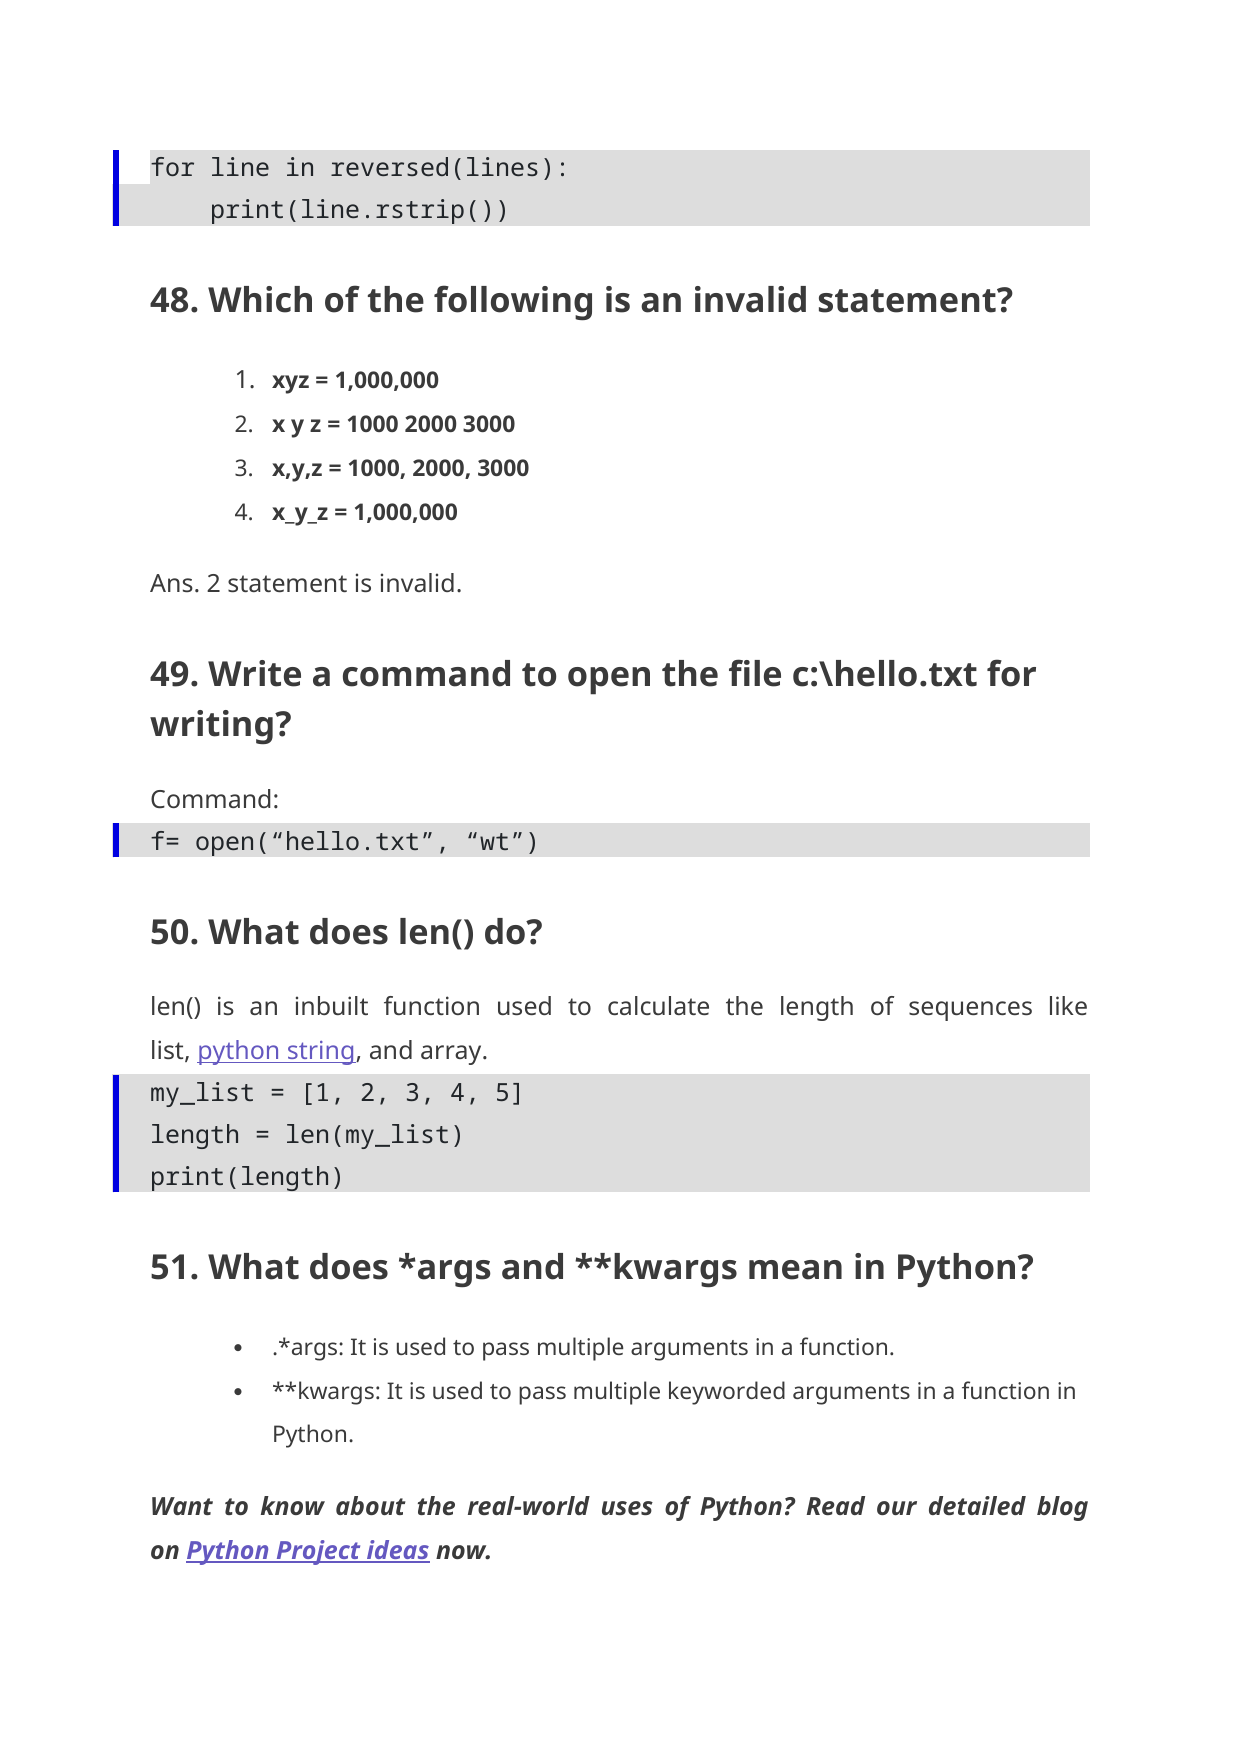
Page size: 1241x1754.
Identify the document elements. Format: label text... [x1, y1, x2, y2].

subtitle 50. What does len() do? [150, 904, 1090, 954]
list x_y_z = 1,000,000 [234, 483, 1090, 527]
text print(length) [119, 1158, 1090, 1192]
subtitle 49. Write a command to open the file c:\hello.txt for writing? [150, 647, 1090, 747]
subtitle 51. What does *args and **kwargs mean in Python? [150, 1239, 1090, 1289]
list xyz = 1,000,000 [234, 352, 1090, 396]
subtitle 48. Which of the following is an invalid statement? [150, 273, 1090, 323]
list .*args: It is used to pass multiple arguments in a function. [234, 1318, 1090, 1362]
text for line in reversed(lines): [150, 150, 1090, 184]
text length = len(my_list) [119, 1116, 1090, 1151]
text Ans. 2 statement is invalid. [150, 556, 1090, 600]
text f= open(“hello.txt”, “wt”) [119, 823, 1090, 857]
text print(line.rstrip()) [119, 192, 1090, 226]
text Command: [150, 772, 1090, 816]
text my_list = [1, 2, 3, 4, 5] [112, 1074, 1090, 1109]
list x y z = 1000 2000 3000 [234, 396, 1090, 439]
list **kwargs: It is used to pass multiple keyworded arguments in a function in Python. [234, 1362, 1090, 1450]
list x,y,z = 1000, 2000, 3000 [234, 439, 1090, 483]
text len() is an inbuilt function used to calculate the length of sequences like list, python string, and array. [150, 979, 1090, 1067]
text Want to know about the real-world uses of Python? Read our detailed blog on Python Project ideas now. [150, 1479, 1090, 1566]
